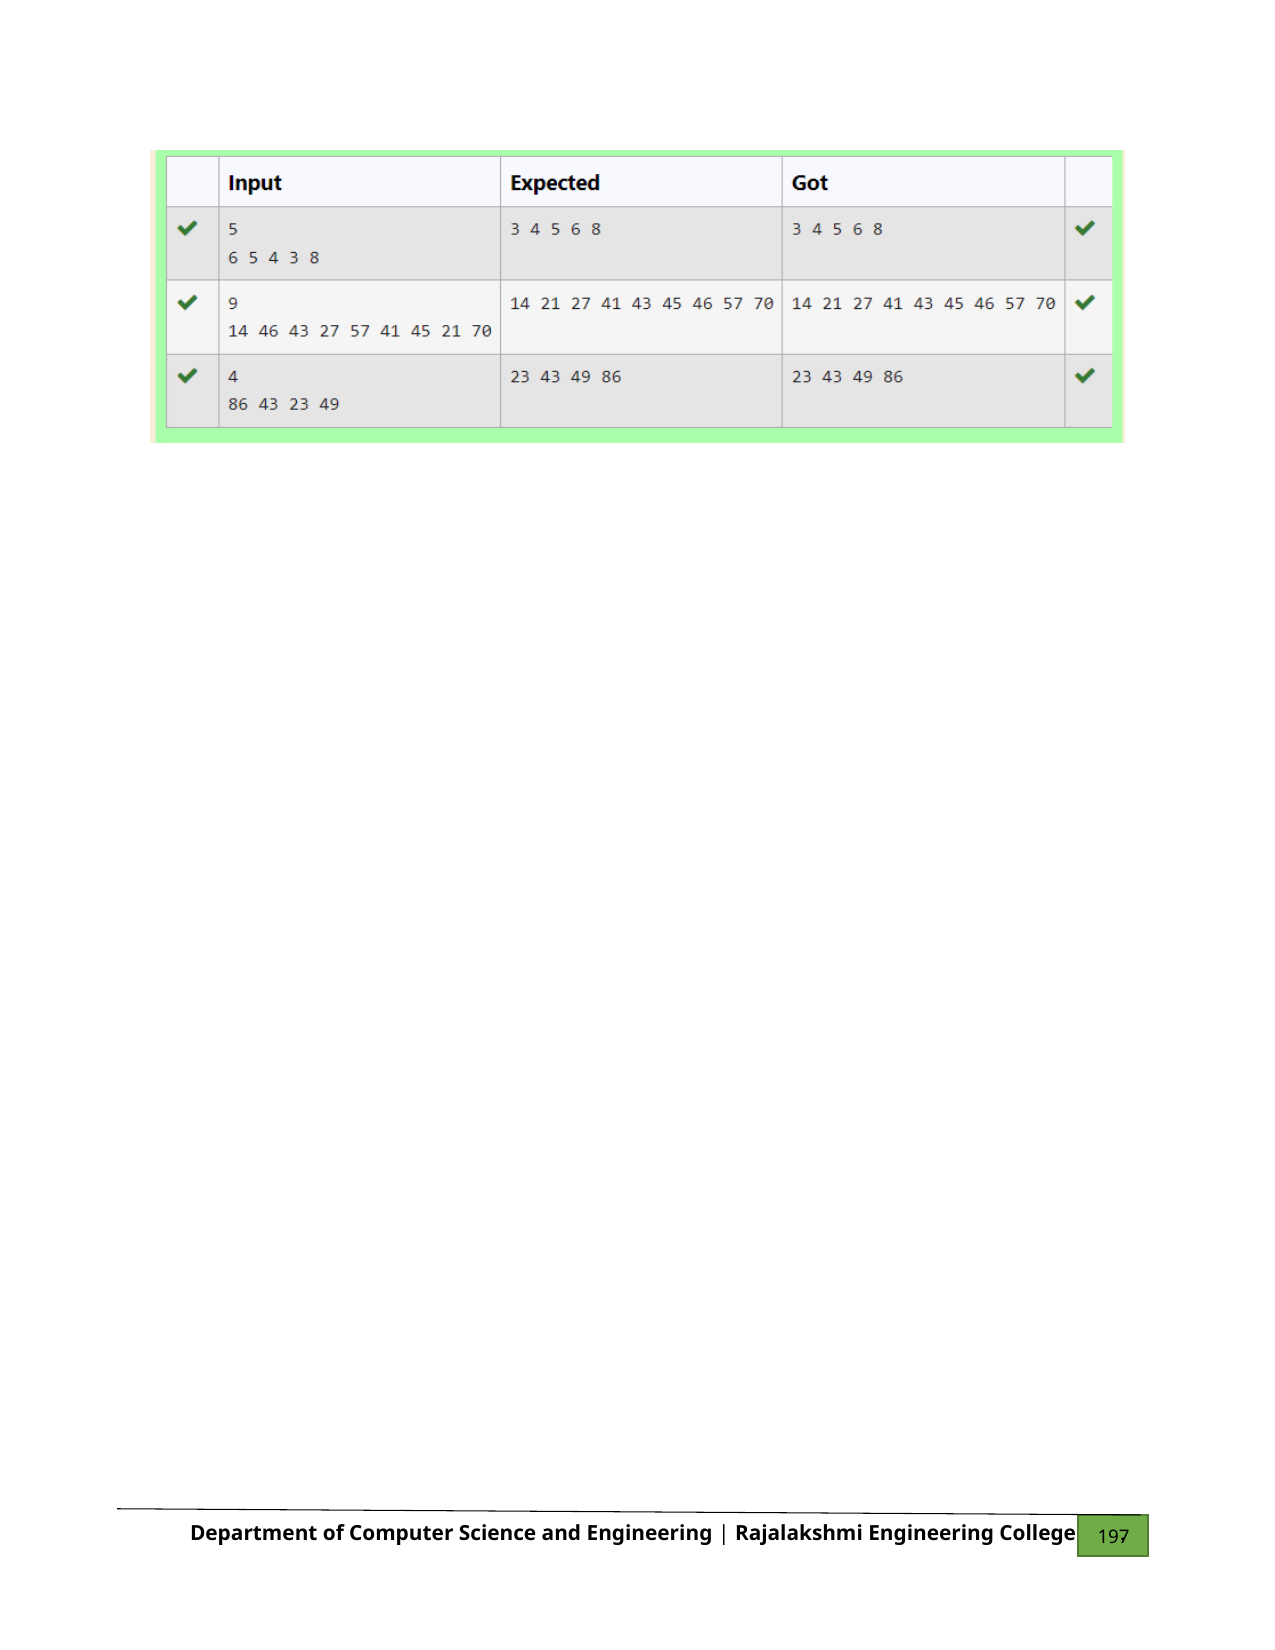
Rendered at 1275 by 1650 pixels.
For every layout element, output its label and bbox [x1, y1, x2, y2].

picture [150, 150, 1125, 443]
